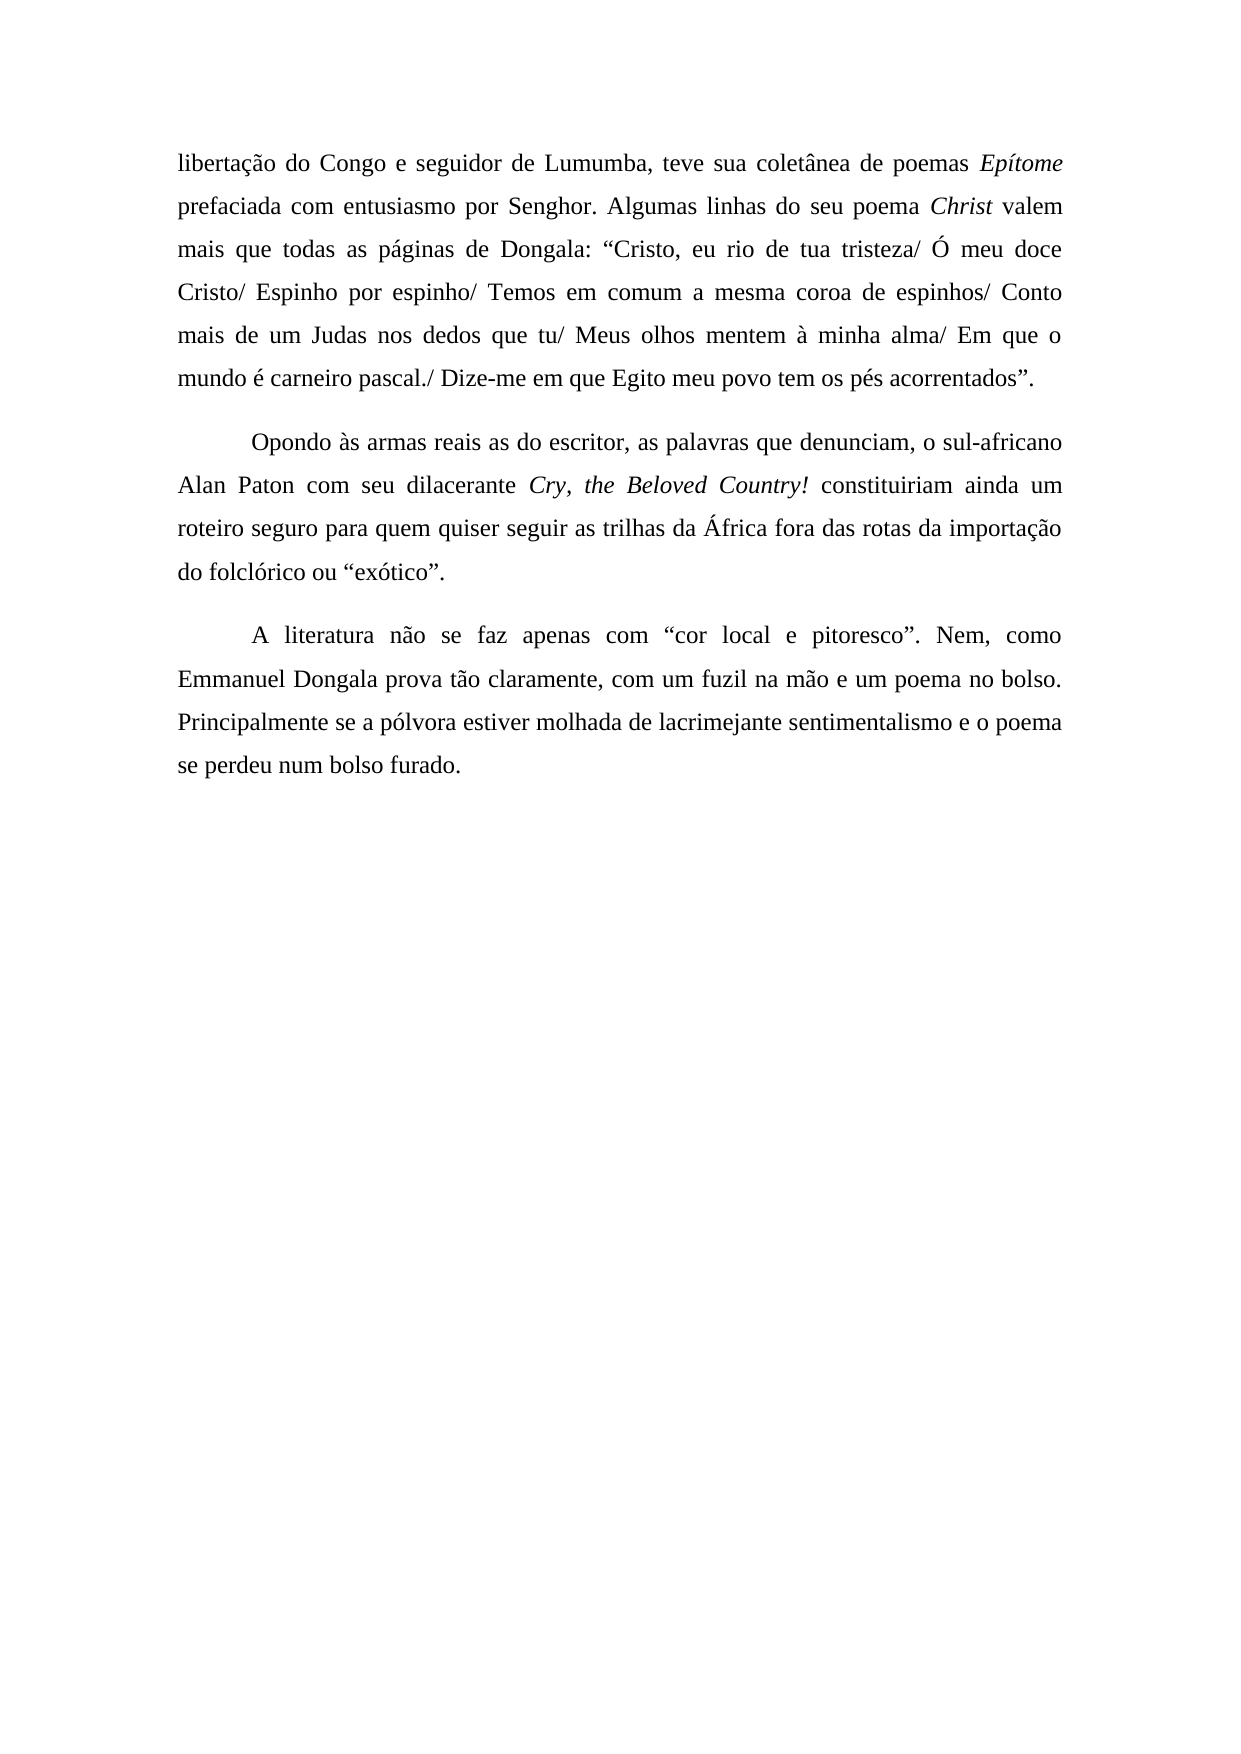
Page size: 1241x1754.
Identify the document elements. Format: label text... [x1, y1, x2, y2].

text Opondo às armas reais as do escritor, as palavras que denunciam, o sul-africano Alan Paton com seu dilacerante Cry, the Beloved Country! constituiriam ainda um roteiro seguro para quem quiser seguir as trilhas da África fora das rotas da importação do folclórico ou “exótico”. [177, 427, 1063, 585]
text A literatura não se faz apenas com “cor local e pitoresco”. Nem, como Emmanuel Dongala prova tão claramente, com um fuzil na mão e um poema no bolso. Principalmente se a pólvora estiver molhada de lacrimejante sentimentalismo e o poema se perdeu num bolso furado. [177, 621, 1063, 779]
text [177, 148, 1063, 392]
